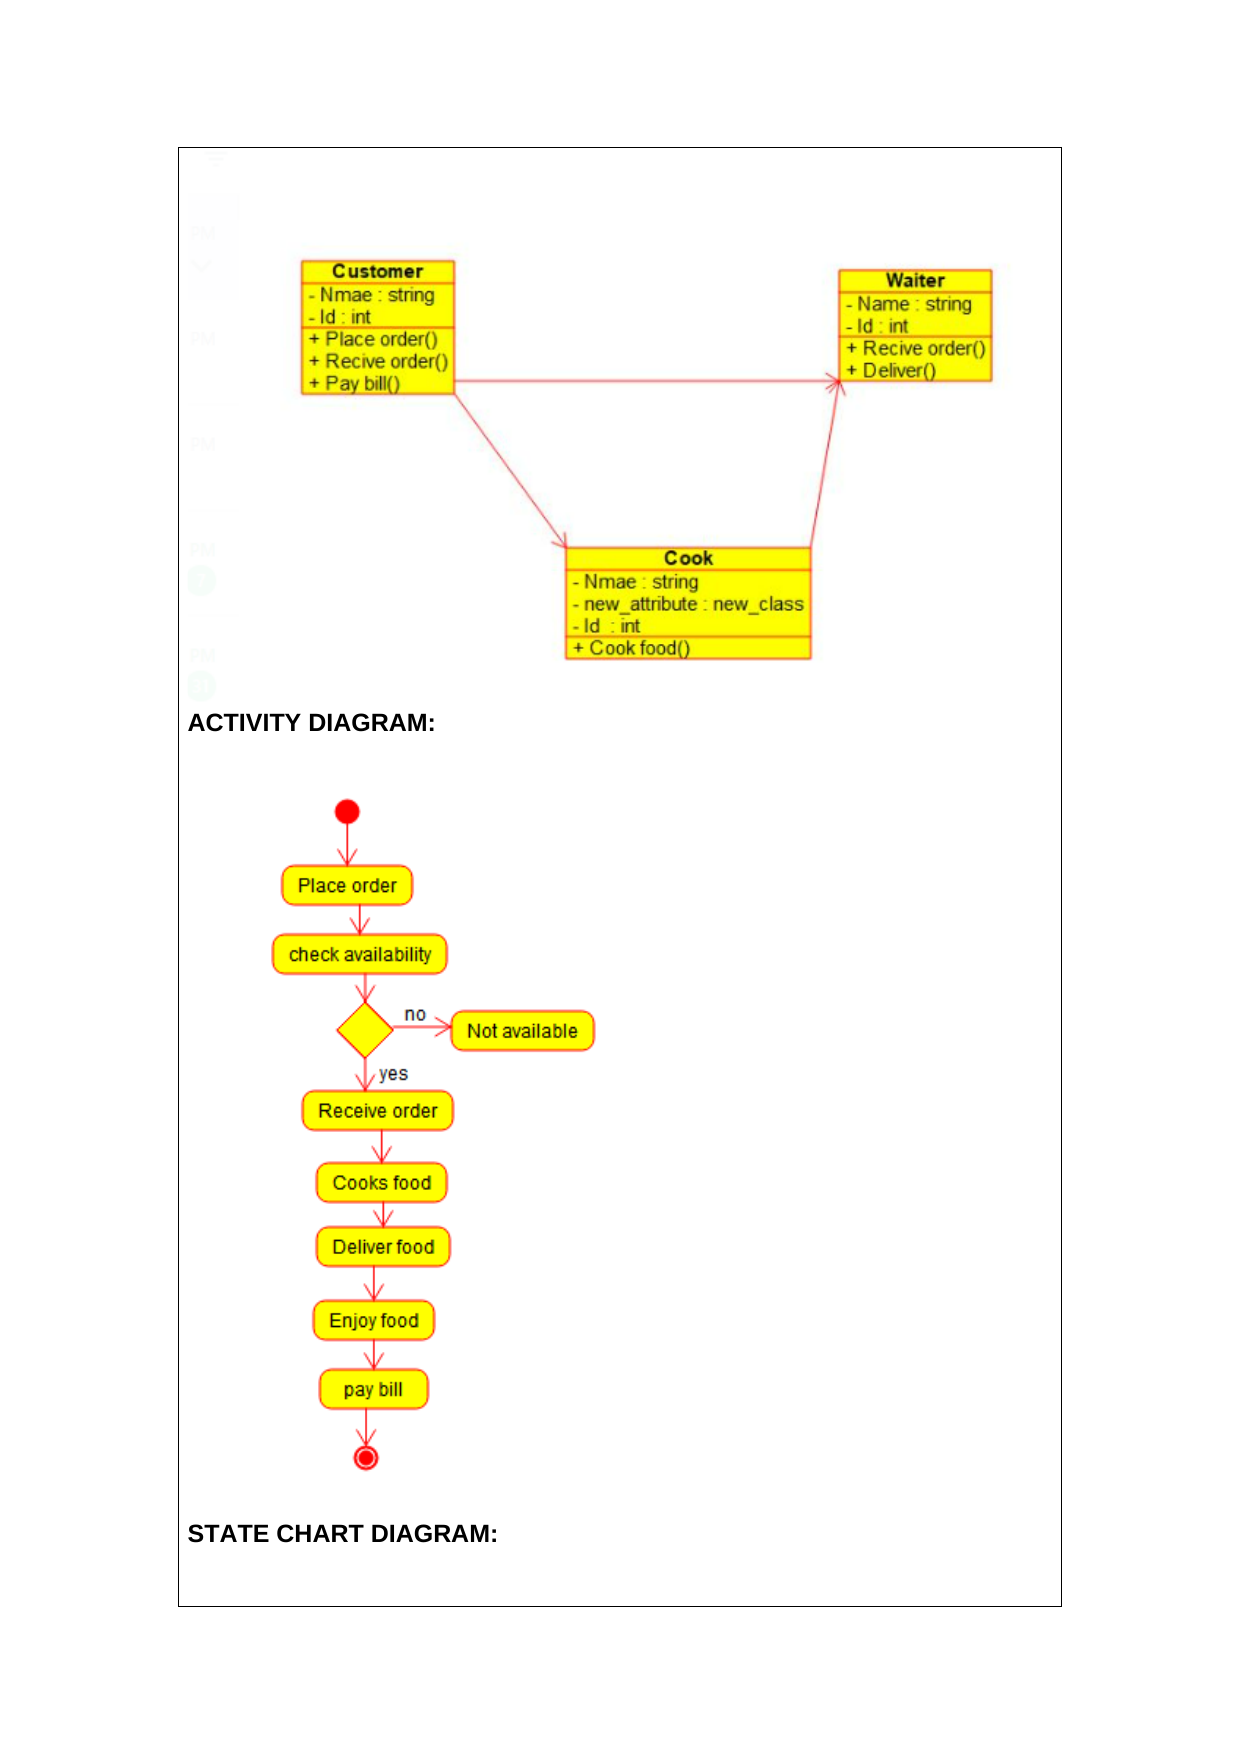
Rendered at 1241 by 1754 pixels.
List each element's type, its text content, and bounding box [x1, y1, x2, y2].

picture [187, 794, 624, 1520]
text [187, 766, 1053, 1548]
picture [187, 150, 1053, 709]
text ACTIVITY DIAGRAM: [187, 709, 1053, 737]
